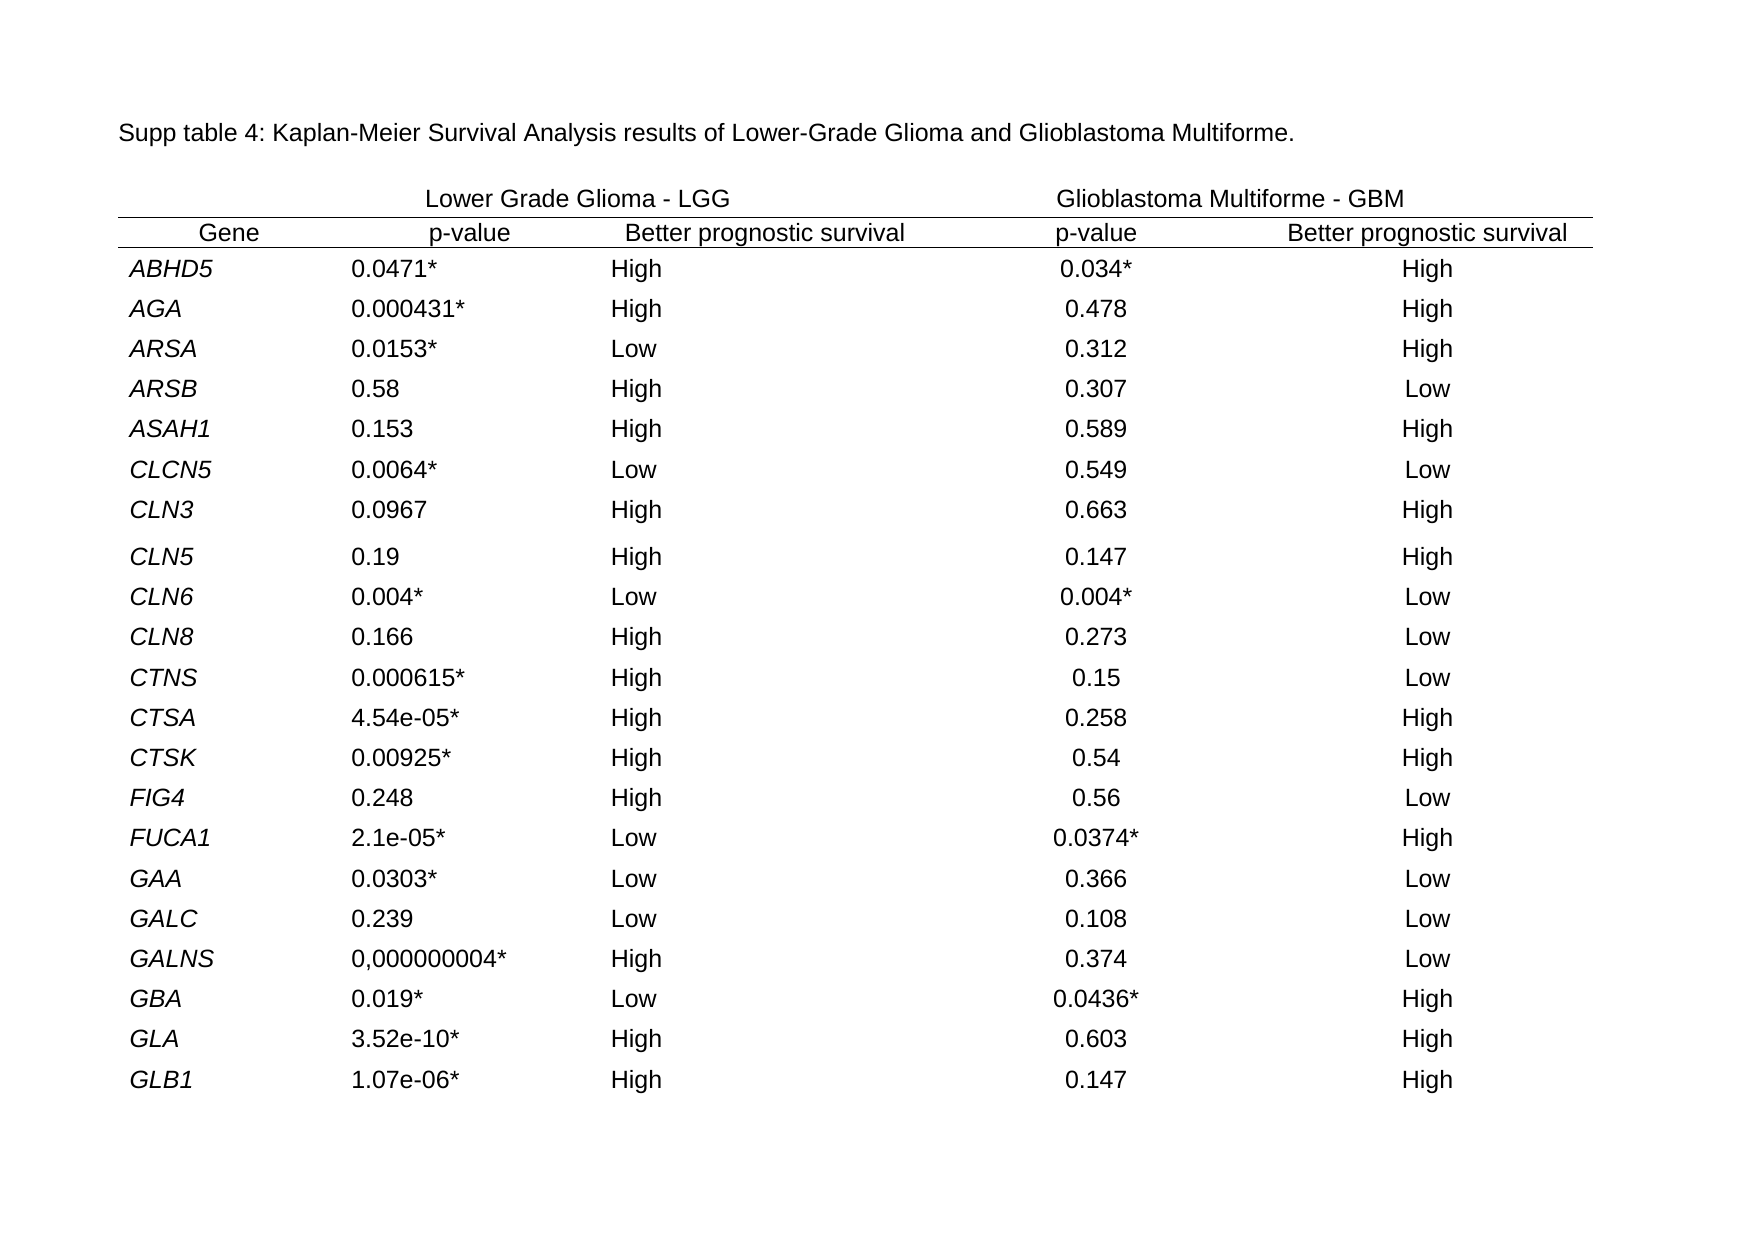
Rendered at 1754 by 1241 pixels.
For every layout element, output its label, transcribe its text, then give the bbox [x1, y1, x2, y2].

table_cell Low [1262, 576, 1593, 617]
table_cell 0.56 [930, 778, 1262, 818]
table_header p-value [340, 218, 599, 247]
table_cell High [1262, 536, 1593, 576]
table_cell CLCN5 [118, 449, 340, 489]
table_cell Low [599, 576, 930, 617]
table_cell CLN3 [118, 489, 340, 536]
table_cell Low [1262, 369, 1593, 409]
table_cell 2.1e-05* [340, 818, 599, 858]
table_cell 0.0436* [930, 979, 1262, 1019]
table_cell High [599, 1059, 930, 1099]
table_cell 1.07e-06* [340, 1059, 599, 1099]
table_cell Low [1262, 858, 1593, 898]
table_cell 0.258 [930, 697, 1262, 737]
table_cell 0.15 [930, 657, 1262, 697]
table_cell 0.58 [340, 369, 599, 409]
table_cell GLA [118, 1019, 340, 1059]
table_cell Low [599, 858, 930, 898]
table_cell High [1262, 489, 1593, 536]
table_cell GBA [118, 979, 340, 1019]
table_cell 0.248 [340, 778, 599, 818]
table_header Gene [118, 218, 340, 247]
table_cell 0.019* [340, 979, 599, 1019]
table_cell High [1262, 409, 1593, 449]
table_header p-value [930, 218, 1262, 247]
table_cell Low [1262, 778, 1593, 818]
table_cell 0.478 [930, 288, 1262, 328]
table_cell High [1262, 1059, 1593, 1099]
table_cell 0.307 [930, 369, 1262, 409]
table_cell High [599, 778, 930, 818]
table_cell High [599, 536, 930, 576]
table_cell High [1262, 1019, 1593, 1059]
table_cell 0,000000004* [340, 938, 599, 978]
table_cell 0.0064* [340, 449, 599, 489]
table_cell Low [599, 818, 930, 858]
table_cell 0.374 [930, 938, 1262, 978]
table_cell High [1262, 288, 1593, 328]
table_cell 0.0967 [340, 489, 599, 536]
table_cell 0.603 [930, 1019, 1262, 1059]
table_cell GALC [118, 898, 340, 938]
table_cell FIG4 [118, 778, 340, 818]
table_cell GALNS [118, 938, 340, 978]
table_cell 3.52e-10* [340, 1019, 599, 1059]
table_cell GAA [118, 858, 340, 898]
table_cell CTSK [118, 737, 340, 777]
table_cell GLB1 [118, 1059, 340, 1099]
table_cell ARSB [118, 369, 340, 409]
table_cell ARSA [118, 328, 340, 368]
table_cell CLN5 [118, 536, 340, 576]
table_cell 0.166 [340, 617, 599, 657]
table_cell ASAH1 [118, 409, 340, 449]
table_cell 0.004* [340, 576, 599, 617]
table_cell High [599, 369, 930, 409]
table_cell 0.004* [930, 576, 1262, 617]
table_cell High [599, 288, 930, 328]
table_cell 0.663 [930, 489, 1262, 536]
table_cell 0.366 [930, 858, 1262, 898]
table_cell High [599, 248, 930, 288]
table_cell 0.000431* [340, 288, 599, 328]
table_cell Low [599, 979, 930, 1019]
table_cell Low [599, 898, 930, 938]
table_cell FUCA1 [118, 818, 340, 858]
table_header Better prognostic survival [1262, 218, 1593, 247]
text Supp table 4: Kaplan-Meier Survival Analysis results of Lower-Grade Glioma and Glioblastoma Multiforme. [118, 118, 1636, 147]
table_cell 0.0303* [340, 858, 599, 898]
table_cell 0.273 [930, 617, 1262, 657]
table_cell 0.589 [930, 409, 1262, 449]
table_cell CTSA [118, 697, 340, 737]
table_cell High [599, 1019, 930, 1059]
table_header Better prognostic survival [599, 218, 930, 247]
table_cell 0.147 [930, 1059, 1262, 1099]
table_cell Low [1262, 617, 1593, 657]
table_cell High [599, 617, 930, 657]
table_cell High [599, 938, 930, 978]
table_cell Low [599, 449, 930, 489]
table_cell High [1262, 328, 1593, 368]
table_cell Low [1262, 898, 1593, 938]
table_cell 0.19 [340, 536, 599, 576]
table_cell Low [1262, 657, 1593, 697]
table_cell High [599, 489, 930, 536]
table_cell CLN8 [118, 617, 340, 657]
table_cell High [599, 697, 930, 737]
table_cell High [599, 737, 930, 777]
table_cell High [1262, 737, 1593, 777]
table_cell High [1262, 818, 1593, 858]
table_cell 0.0471* [340, 248, 599, 288]
table_cell 0.108 [930, 898, 1262, 938]
table_cell 0.00925* [340, 737, 599, 777]
table_cell 0.54 [930, 737, 1262, 777]
table_cell Low [1262, 449, 1593, 489]
table_cell ABHD5 [118, 248, 340, 288]
table_cell 0.0153* [340, 328, 599, 368]
text Lower Grade Glioma - LGG Glioblastoma Multiforme - GBM [343, 184, 1636, 213]
table_cell High [1262, 697, 1593, 737]
table_cell 0.549 [930, 449, 1262, 489]
table_cell 0.0374* [930, 818, 1262, 858]
table_cell High [599, 409, 930, 449]
table_cell CLN6 [118, 576, 340, 617]
table_cell 4.54e-05* [340, 697, 599, 737]
table_cell High [1262, 248, 1593, 288]
table_cell 0.312 [930, 328, 1262, 368]
table_cell High [599, 657, 930, 697]
table_cell 0.239 [340, 898, 599, 938]
table_cell Low [1262, 938, 1593, 978]
table_cell Low [599, 328, 930, 368]
table_cell 0.000615* [340, 657, 599, 697]
table_cell High [1262, 979, 1593, 1019]
table_cell 0.034* [930, 248, 1262, 288]
table_cell 0.153 [340, 409, 599, 449]
table_cell AGA [118, 288, 340, 328]
table_cell CTNS [118, 657, 340, 697]
table_cell 0.147 [930, 536, 1262, 576]
